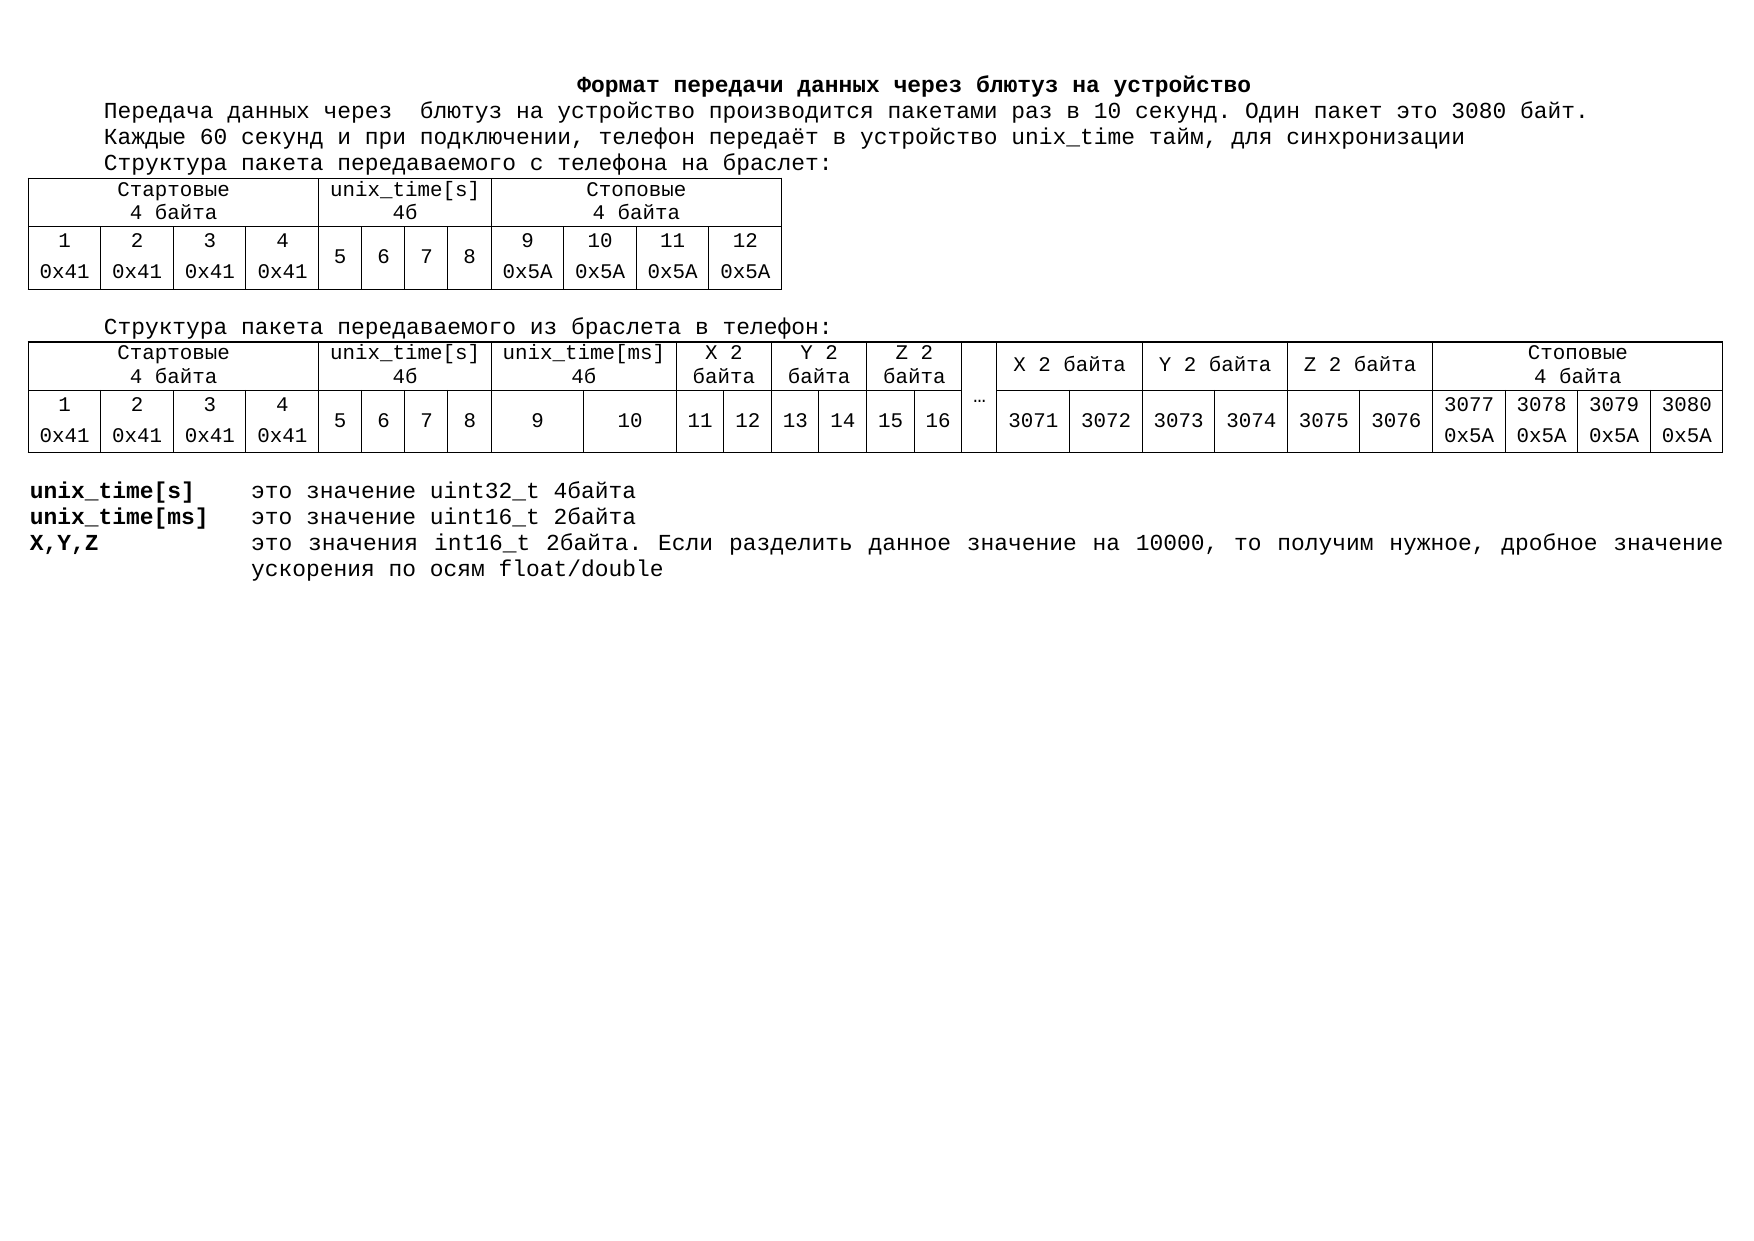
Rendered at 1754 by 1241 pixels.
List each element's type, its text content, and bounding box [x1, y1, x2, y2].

table_cell 8 [448, 227, 491, 288]
table_cell 0x41 [174, 421, 245, 452]
table_cell 2 [101, 227, 173, 257]
table_cell 7 [405, 227, 447, 288]
table_cell 10 [584, 391, 676, 452]
table_cell 11 [677, 391, 723, 452]
table_cell 5 [319, 227, 361, 288]
table_cell 8 [448, 391, 491, 452]
table_cell 2 [101, 391, 173, 421]
table_cell 0x5A [1506, 421, 1577, 452]
table_cell 0x5A [1651, 421, 1722, 452]
text Структура пакета передаваемого с телефона на браслет: [29, 152, 1724, 178]
table_header Z 2 байта [1288, 343, 1432, 390]
table_cell 3079 [1578, 391, 1650, 421]
table_cell 3072 [1070, 391, 1142, 452]
table_header Стартовые 4 байта [29, 343, 318, 390]
table_cell 3073 [1143, 391, 1214, 452]
table_header Y 2 байта [772, 343, 866, 390]
table_header … [962, 343, 996, 452]
text X,Y,Z это значения int16_t 2байта. Если разделить данное значение на 10000, то получим нужное, дробное значение ускорения по осям float/double [29, 531, 1724, 583]
table_cell 11 [637, 227, 708, 257]
table_cell 4 [246, 227, 318, 257]
table_cell 0x5A [1578, 421, 1650, 452]
table_cell 15 [867, 391, 914, 452]
table_header X 2 байта [997, 343, 1142, 390]
table_cell 3074 [1215, 391, 1287, 452]
table_cell 0x5A [1433, 421, 1505, 452]
table_cell 7 [405, 391, 447, 452]
table_cell 0x41 [101, 257, 173, 288]
table_header unix_time[s] 4б [319, 179, 491, 226]
table_cell 3078 [1506, 391, 1577, 421]
table_header Стартовые 4 байта [29, 179, 318, 226]
table_cell 3071 [997, 391, 1069, 452]
text unix_time[s] это значение uint32_t 4байта [29, 479, 1724, 505]
table_cell 6 [362, 227, 404, 288]
table_cell 3080 [1651, 391, 1722, 421]
table_cell 0x5A [637, 257, 708, 288]
table_cell 16 [915, 391, 961, 452]
table_header unix_time[s] 4б [319, 343, 491, 390]
table_cell 1 [29, 391, 100, 421]
table_cell 0x41 [174, 257, 245, 288]
table_header Y 2 байта [1143, 343, 1287, 390]
table_cell 5 [319, 391, 361, 452]
table_cell 12 [724, 391, 771, 452]
text Формат передачи данных через блютуз на устройство [29, 74, 1724, 100]
table_header unix_time[ms] 4б [492, 343, 676, 390]
table_cell 12 [709, 227, 781, 257]
table_cell 9 [492, 391, 583, 452]
table_cell 9 [492, 227, 563, 257]
table_cell 0x41 [29, 421, 100, 452]
table_cell 0x41 [101, 421, 173, 452]
table_cell 6 [362, 391, 404, 452]
table_cell 3075 [1288, 391, 1359, 452]
table_cell 0x5A [564, 257, 636, 288]
text unix_time[ms] это значение uint16_t 2байта [29, 505, 1724, 531]
table_cell 0x41 [29, 257, 100, 288]
text Передача данных через блютуз на устройство производится пакетами раз в 10 секунд. Один пакет это 3080 байт. [29, 100, 1724, 126]
table_cell 3076 [1360, 391, 1432, 452]
table_header Стоповые 4 байта [1433, 343, 1722, 390]
table_cell 0x5A [709, 257, 781, 288]
table_cell 3 [174, 227, 245, 257]
table_cell 4 [246, 391, 318, 421]
table_header X 2 байта [677, 343, 771, 390]
table_cell 13 [772, 391, 818, 452]
table_cell 3 [174, 391, 245, 421]
table_cell 10 [564, 227, 636, 257]
table_header Z 2 байта [867, 343, 961, 390]
table_cell 1 [29, 227, 100, 257]
text Структура пакета передаваемого из браслета в телефон: [29, 315, 1724, 341]
table_cell 0x5A [492, 257, 563, 288]
table_header Стоповые 4 байта [492, 179, 781, 226]
table_cell 3077 [1433, 391, 1505, 421]
table_cell 0x41 [246, 421, 318, 452]
table_cell 0x41 [246, 257, 318, 288]
table_cell 14 [819, 391, 866, 452]
text Каждые 60 секунд и при подключении, телефон передаёт в устройство unix_time тайм, для синхронизации [29, 126, 1724, 152]
